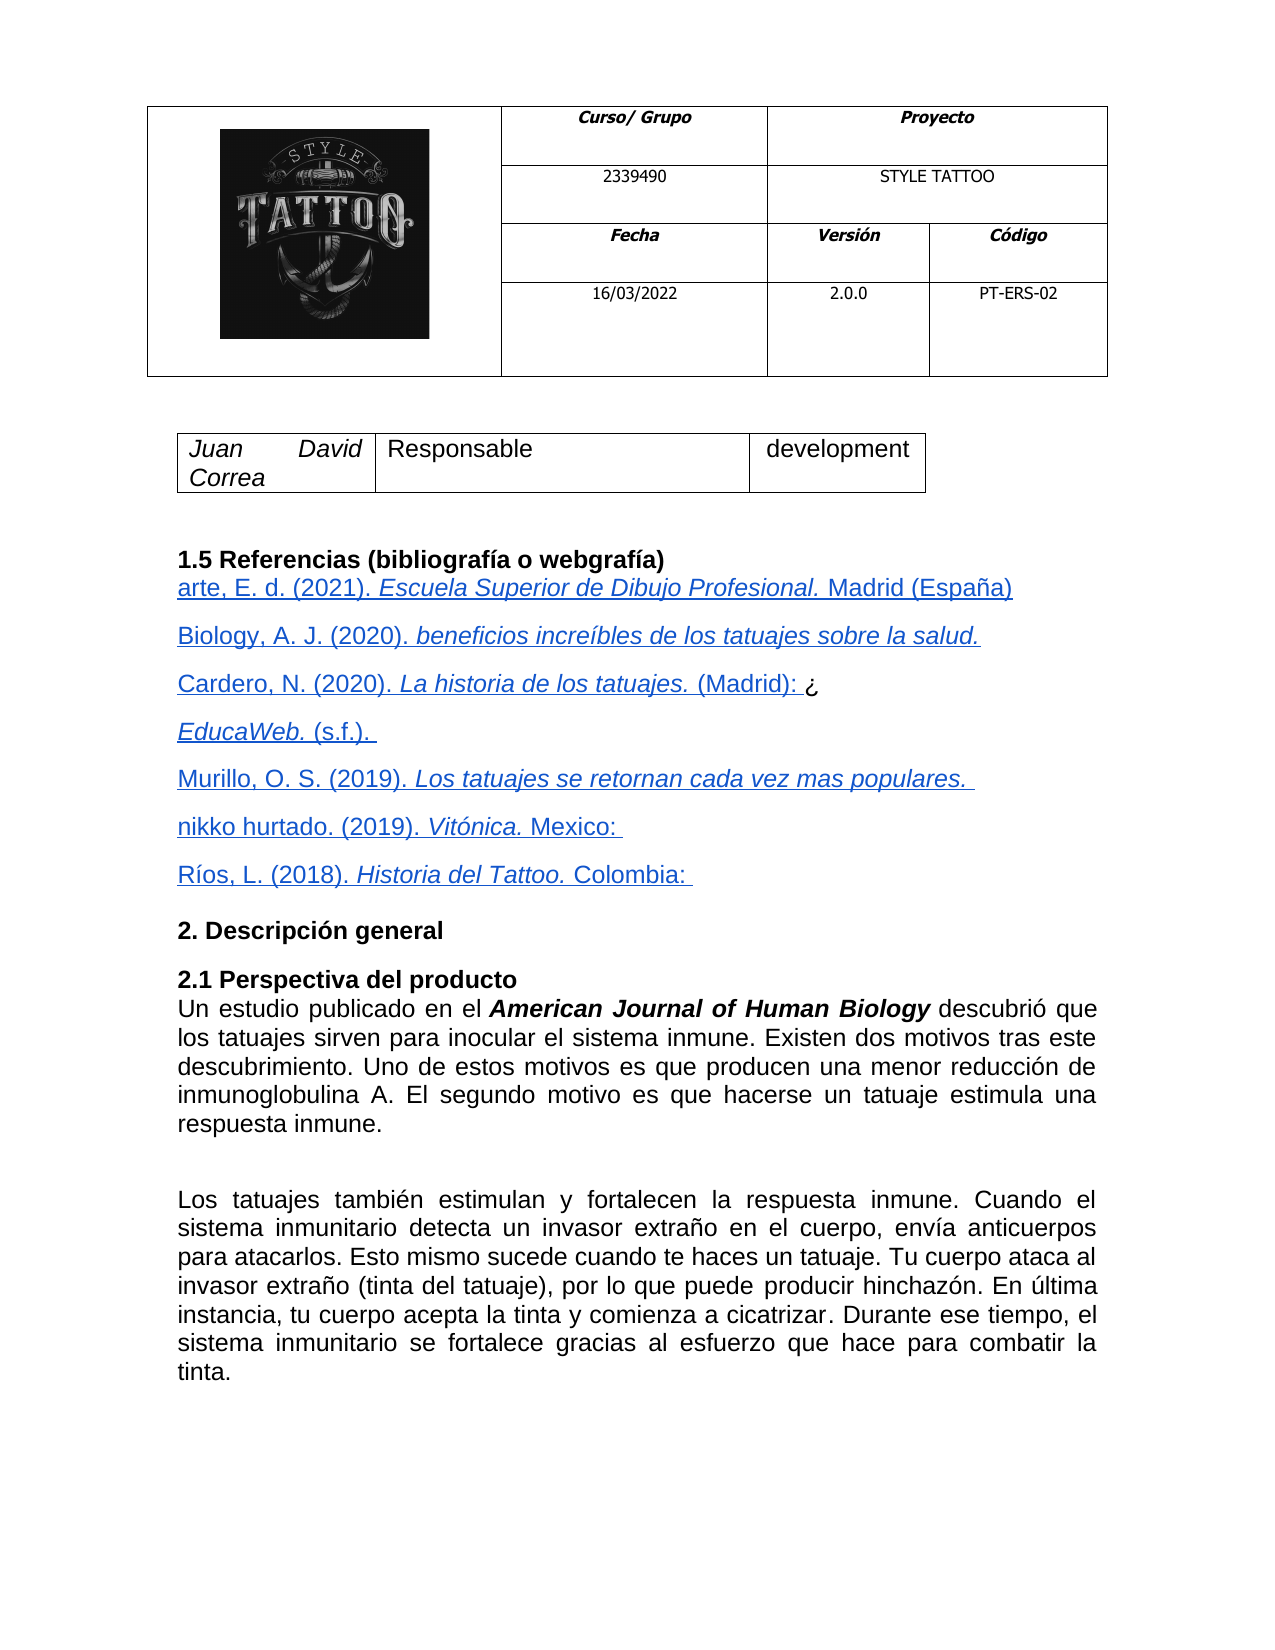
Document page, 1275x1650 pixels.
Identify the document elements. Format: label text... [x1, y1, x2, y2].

picture [220, 129, 430, 339]
table_cell Responsable [376, 434, 749, 492]
text Un estudio publicado en el American Journal of Human Biology descubrió que los tatuajes sirven para inocular el sistema inmune. Existen dos motivos tras este descubrimiento. Uno de estos motivos es que producen una menor reducción de inmunoglobulina A. El segundo motivo es que hacerse un tatuaje estimula una respuesta inmune. [177, 994, 1098, 1138]
text Cardero, N. (2020). La historia de los tatuajes. (Madrid): ¿ [177, 669, 1098, 698]
text arte, E. d. (2021). Escuela Superior de Dibujo Profesional. Madrid (España) [177, 573, 1098, 602]
text Ríos, L. (2018). Historia del Tattoo. Colombia: [177, 860, 1098, 888]
text Biology, A. J. (2020). beneficios increíbles de los tatuajes sobre la salud. [177, 621, 1098, 650]
table_cell Juan David Correa [178, 434, 375, 492]
table_cell development [750, 434, 925, 492]
text Los tatuajes también estimulan y fortalecen la respuesta inmune. Cuando el sistema inmunitario detecta un invasor extraño en el cuerpo, envía anticuerpos para atacarlos. Esto mismo sucede cuando te haces un tatuaje. Tu cuerpo ataca al invasor extraño (tinta del tatuaje), por lo que puede producir hinchazón. En última instancia, tu cuerpo acepta la tinta y comienza a cicatrizar. Durante ese tiempo, el sistema inmunitario se fortalece gracias al esfuerzo que hace para combatir la tinta. [177, 1185, 1098, 1386]
text EducaWeb. (s.f.). [177, 717, 1098, 745]
text 2.1 Perspectiva del producto [177, 965, 1098, 994]
text Murillo, O. S. (2019). Los tatuajes se retornan cada vez mas populares. [177, 764, 1098, 793]
text nikko hurtado. (2019). Vitónica. Mexico: [177, 812, 1098, 841]
text 2. Descripción general [177, 916, 1098, 944]
text 1.5 Referencias (bibliografía o webgrafía) [177, 545, 1098, 573]
